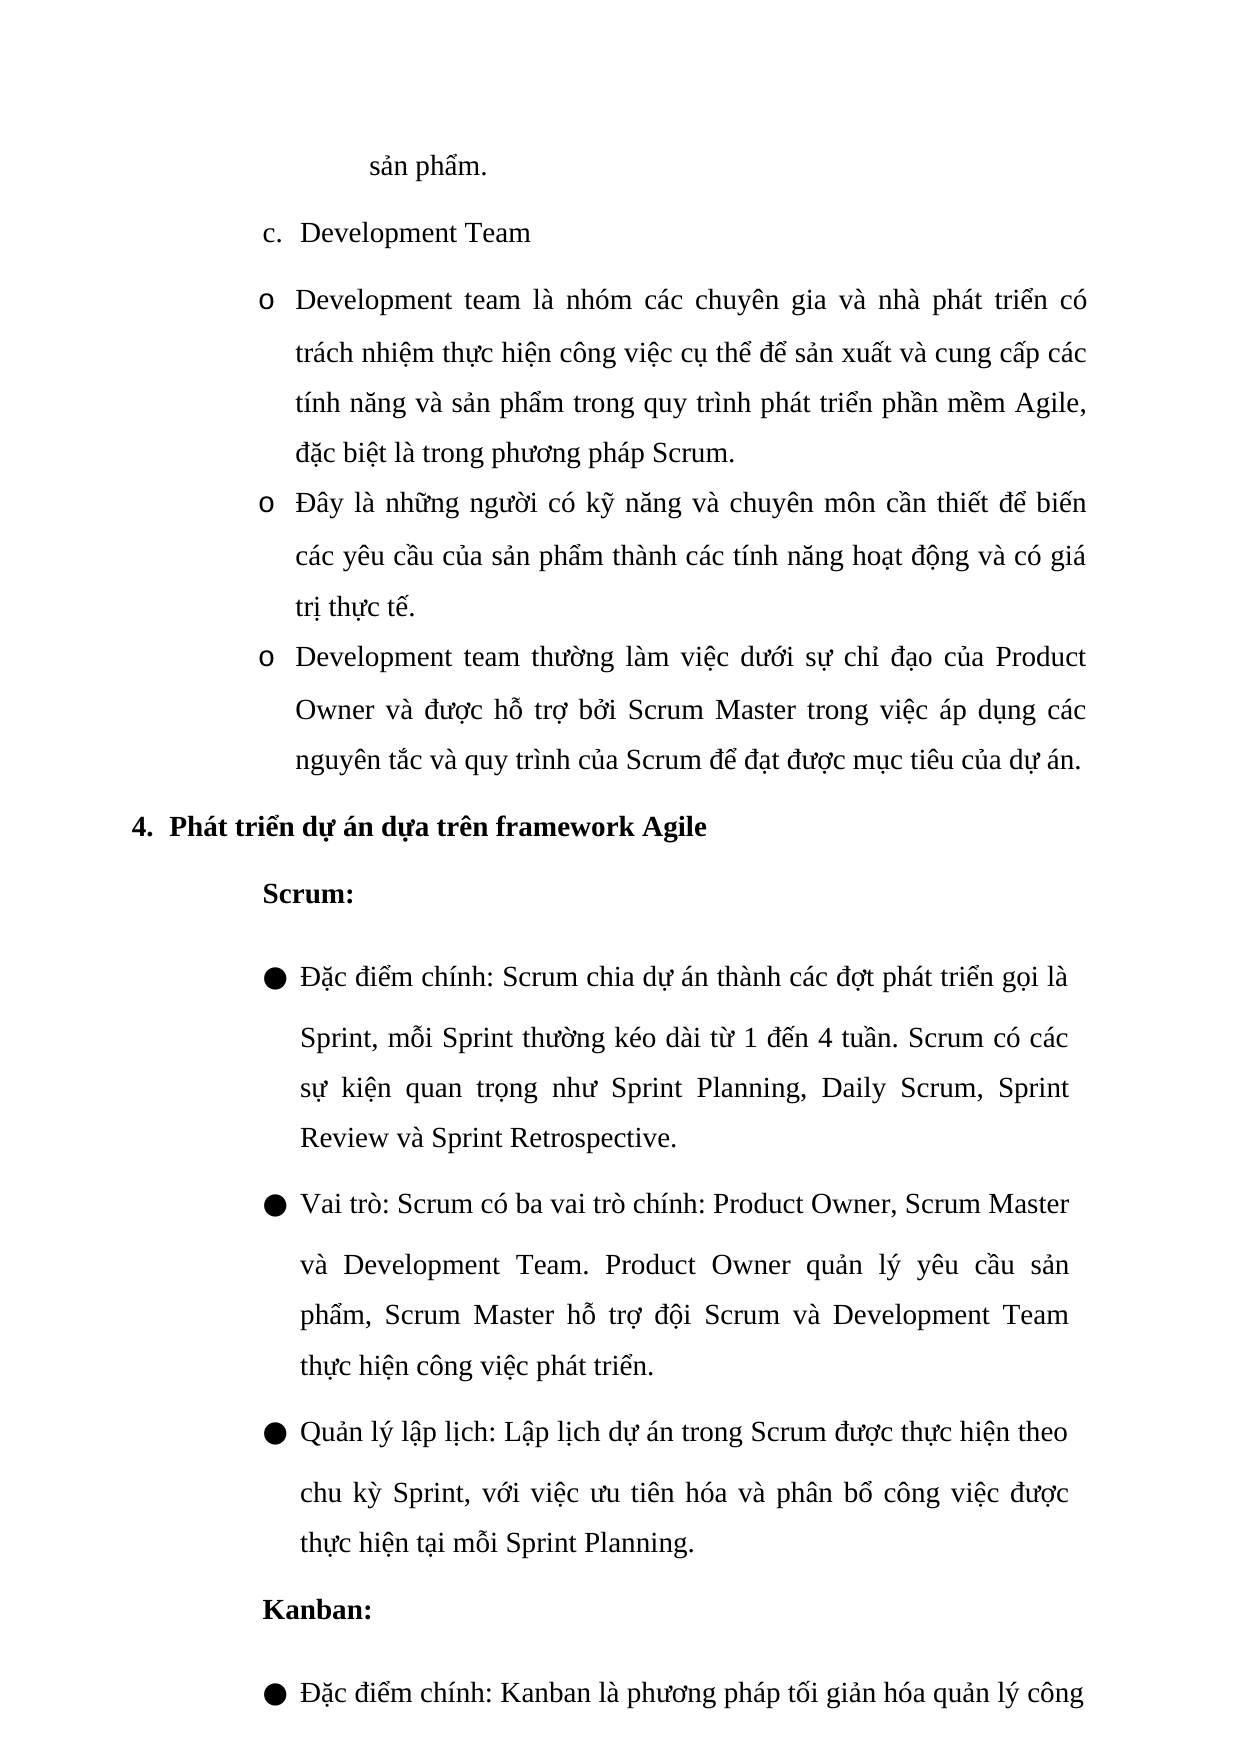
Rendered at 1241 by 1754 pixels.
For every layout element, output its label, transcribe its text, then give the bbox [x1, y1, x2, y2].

subtitle Phát triển dự án dựa trên framework Agile [132, 809, 1101, 843]
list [332, 148, 1101, 181]
text Kanban: [262, 1592, 1101, 1626]
list Development team thường làm việc dưới sự chỉ đạo của Product Owner và được hỗ trợ bởi Scrum Master trong việc áp dụng các nguyên tắc và quy trình của Scrum để đạt được mục tiêu của dự án. [258, 639, 1088, 776]
list Đây là những người có kỹ năng và chuyên môn cần thiết để biến các yêu cầu của sản phẩm thành các tính năng hoạt động và có giá trị thực tế. [258, 486, 1088, 622]
list Development team là nhóm các chuyên gia và nhà phát triển có trách nhiệm thực hiện công việc cụ thể để sản xuất và cung cấp các tính năng và sản phẩm trong quy trình phát triển phần mềm Agile, đặc biệt là trong phương pháp Scrum. [258, 282, 1088, 469]
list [262, 1659, 1085, 1719]
list Development Team [262, 215, 1101, 248]
list Vai trò: Scrum có ba vai trò chính: Product Owner, Scrum Master và Development Team. Product Owner quản lý yêu cầu sản phẩm, Scrum Master hỗ trợ đội Scrum và Development Team thực hiện công việc phát triển. [262, 1171, 1070, 1381]
list Quản lý lập lịch: Lập lịch dự án trong Scrum được thực hiện theo chu kỳ Sprint, với việc ưu tiên hóa và phân bổ công việc được thực hiện tại mỗi Sprint Planning. [262, 1398, 1070, 1558]
list Đặc điểm chính: Scrum chia dự án thành các đợt phát triển gọi là Sprint, mỗi Sprint thường kéo dài từ 1 đến 4 tuần. Scrum có các sự kiện quan trọng như Sprint Planning, Daily Scrum, Sprint Review và Sprint Retrospective. [262, 943, 1070, 1154]
text Scrum: [262, 876, 1101, 910]
